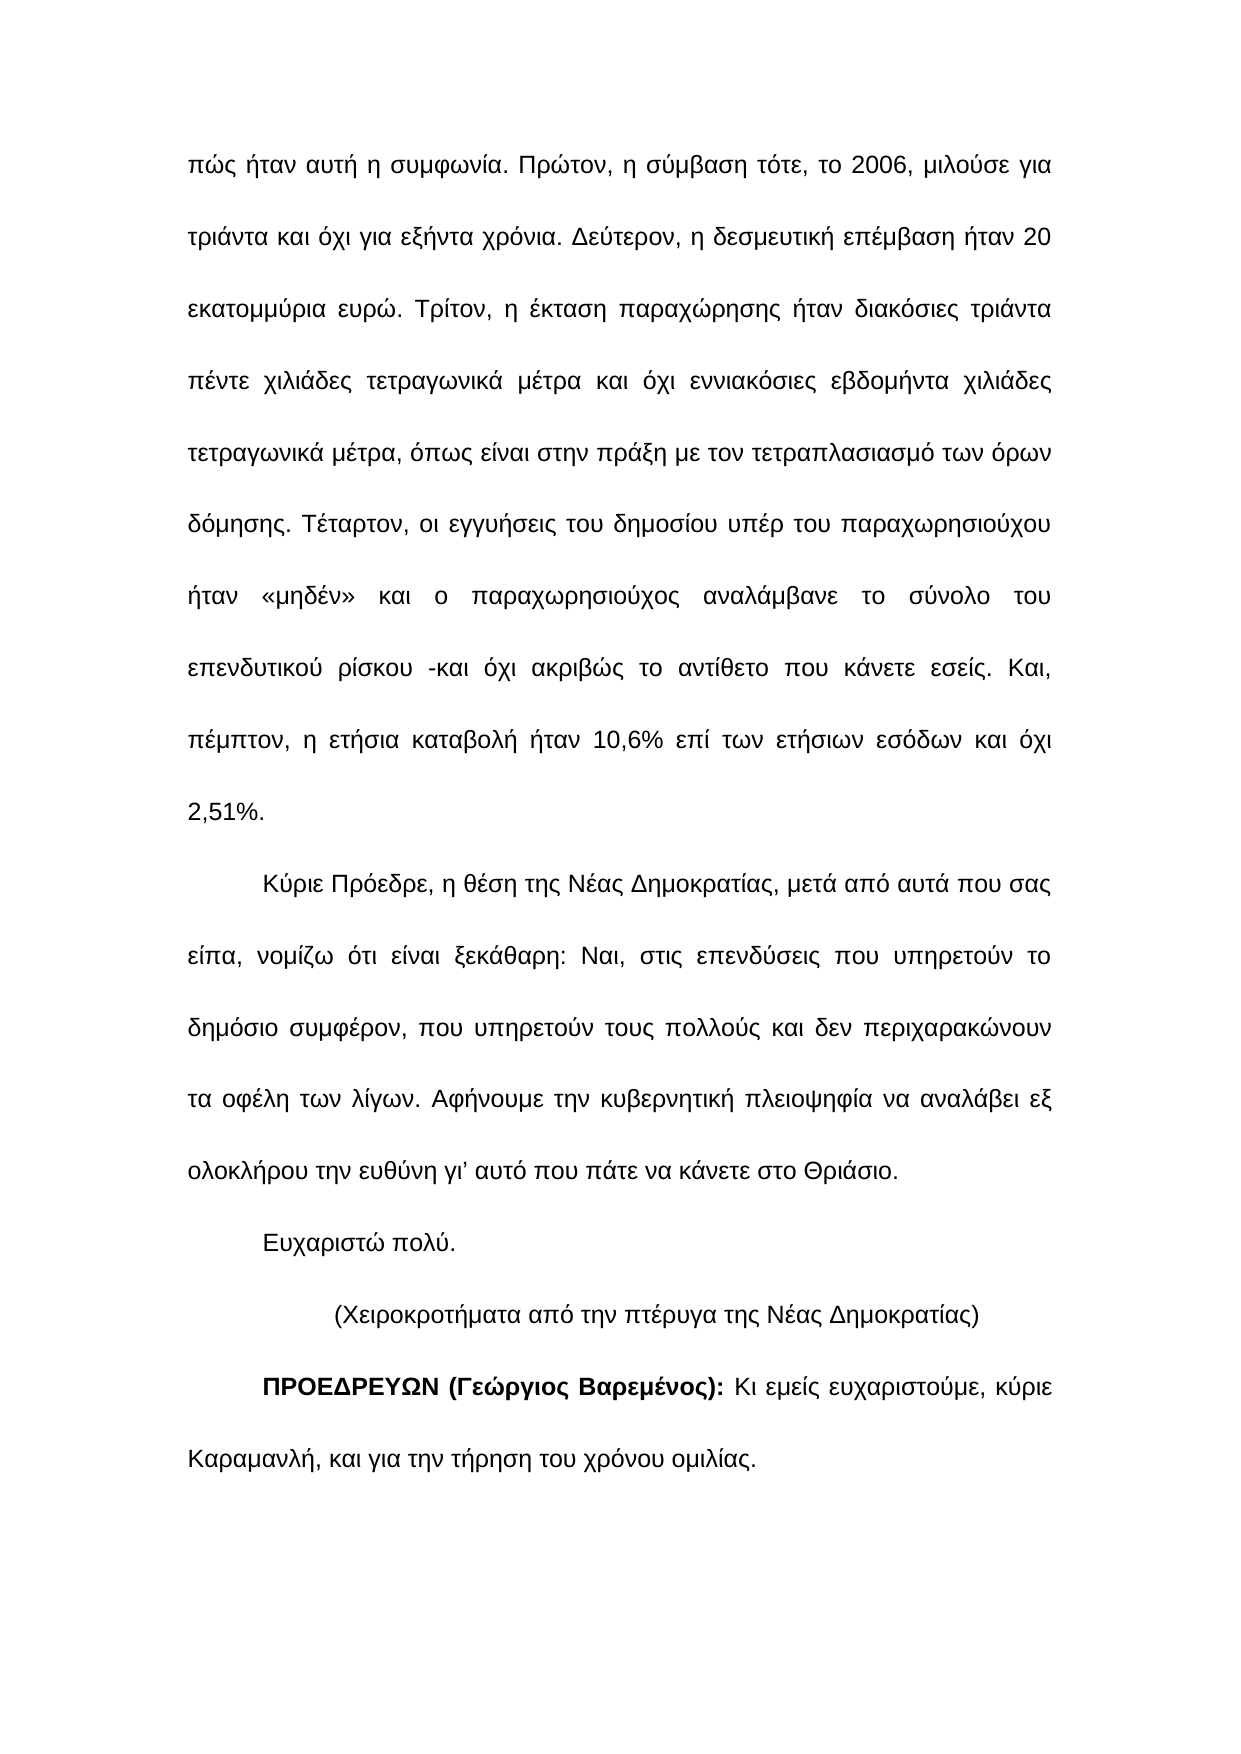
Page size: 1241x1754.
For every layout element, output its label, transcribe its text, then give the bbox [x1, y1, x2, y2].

text Κύριε Πρόεδρε, η θέση της Νέας Δημοκρατίας, μετά από αυτά που σας είπα, νομίζω ότι είναι ξεκάθαρη: Ναι, στις επενδύσεις που υπηρετούν το δημόσιο συμφέρον, που υπηρετούν τους πολλούς και δεν περιχαρακώνουν τα οφέλη των λίγων. Αφήνουμε την κυβερνητική πλειοψηφία να αναλάβει εξ ολοκλήρου την ευθύνη γι’ αυτό που πάτε να κάνετε στο Θριάσιο. [187, 869, 1053, 1185]
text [187, 150, 1053, 826]
text Ευχαριστώ πολύ. [187, 1228, 1053, 1257]
text (Χειροκροτήματα από την πτέρυγα της Νέας Δημοκρατίας) [187, 1300, 1053, 1329]
text ΠΡΟΕΔΡΕΥΩΝ (Γεώργιος Βαρεμένος): Κι εμείς ευχαριστούμε, κύριε Καραμανλή, και για την τήρηση του χρόνου ομιλίας. [187, 1372, 1053, 1472]
